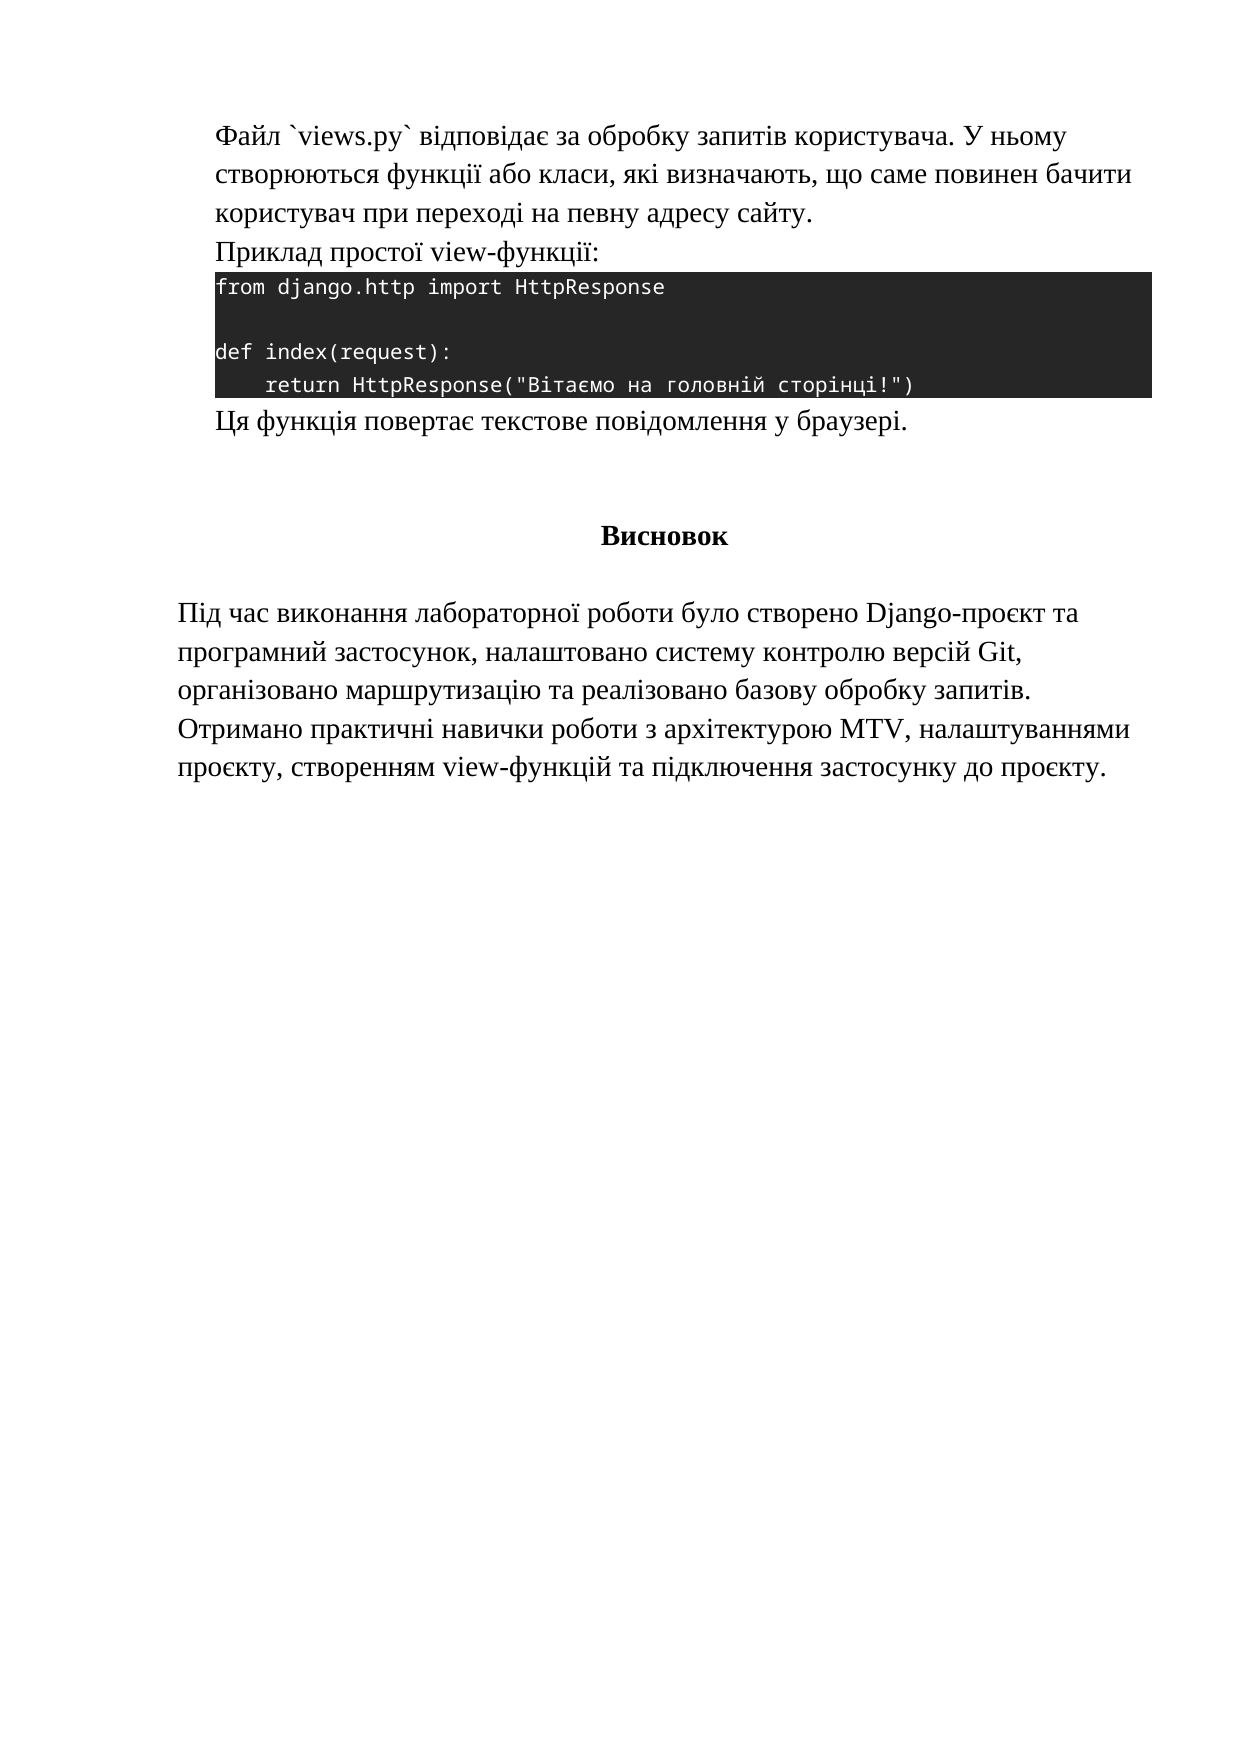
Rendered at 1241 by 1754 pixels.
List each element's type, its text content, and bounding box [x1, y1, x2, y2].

text Ця функція повертає текстове повідомлення у браузері. [215, 403, 1152, 436]
text Приклад простої view-функції: [215, 234, 1152, 267]
text return HttpResponse("Вітаємо на головній сторінці!") [215, 370, 1152, 398]
text def index(request): [215, 337, 1152, 366]
text Під час виконання лабораторної роботи було створено Django-проєкт та програмний застосунок, налаштовано систему контролю версій Git, організовано маршрутизацію та реалізовано базову обробку запитів. Отримано практичні навички роботи з архітектурою MTV, налаштуваннями проєкту, створенням view-функцій та підключення застосунку до проєкту. [177, 557, 1152, 783]
text Файл `views.py` відповідає за обробку запитів користувача. У ньому створюються функції або класи, які визначають, що саме повинен бачити користувач при переході на певну адресу сайту. [215, 118, 1152, 229]
text Висновок [177, 518, 1152, 552]
text from django.http import HttpResponse [215, 272, 1152, 301]
